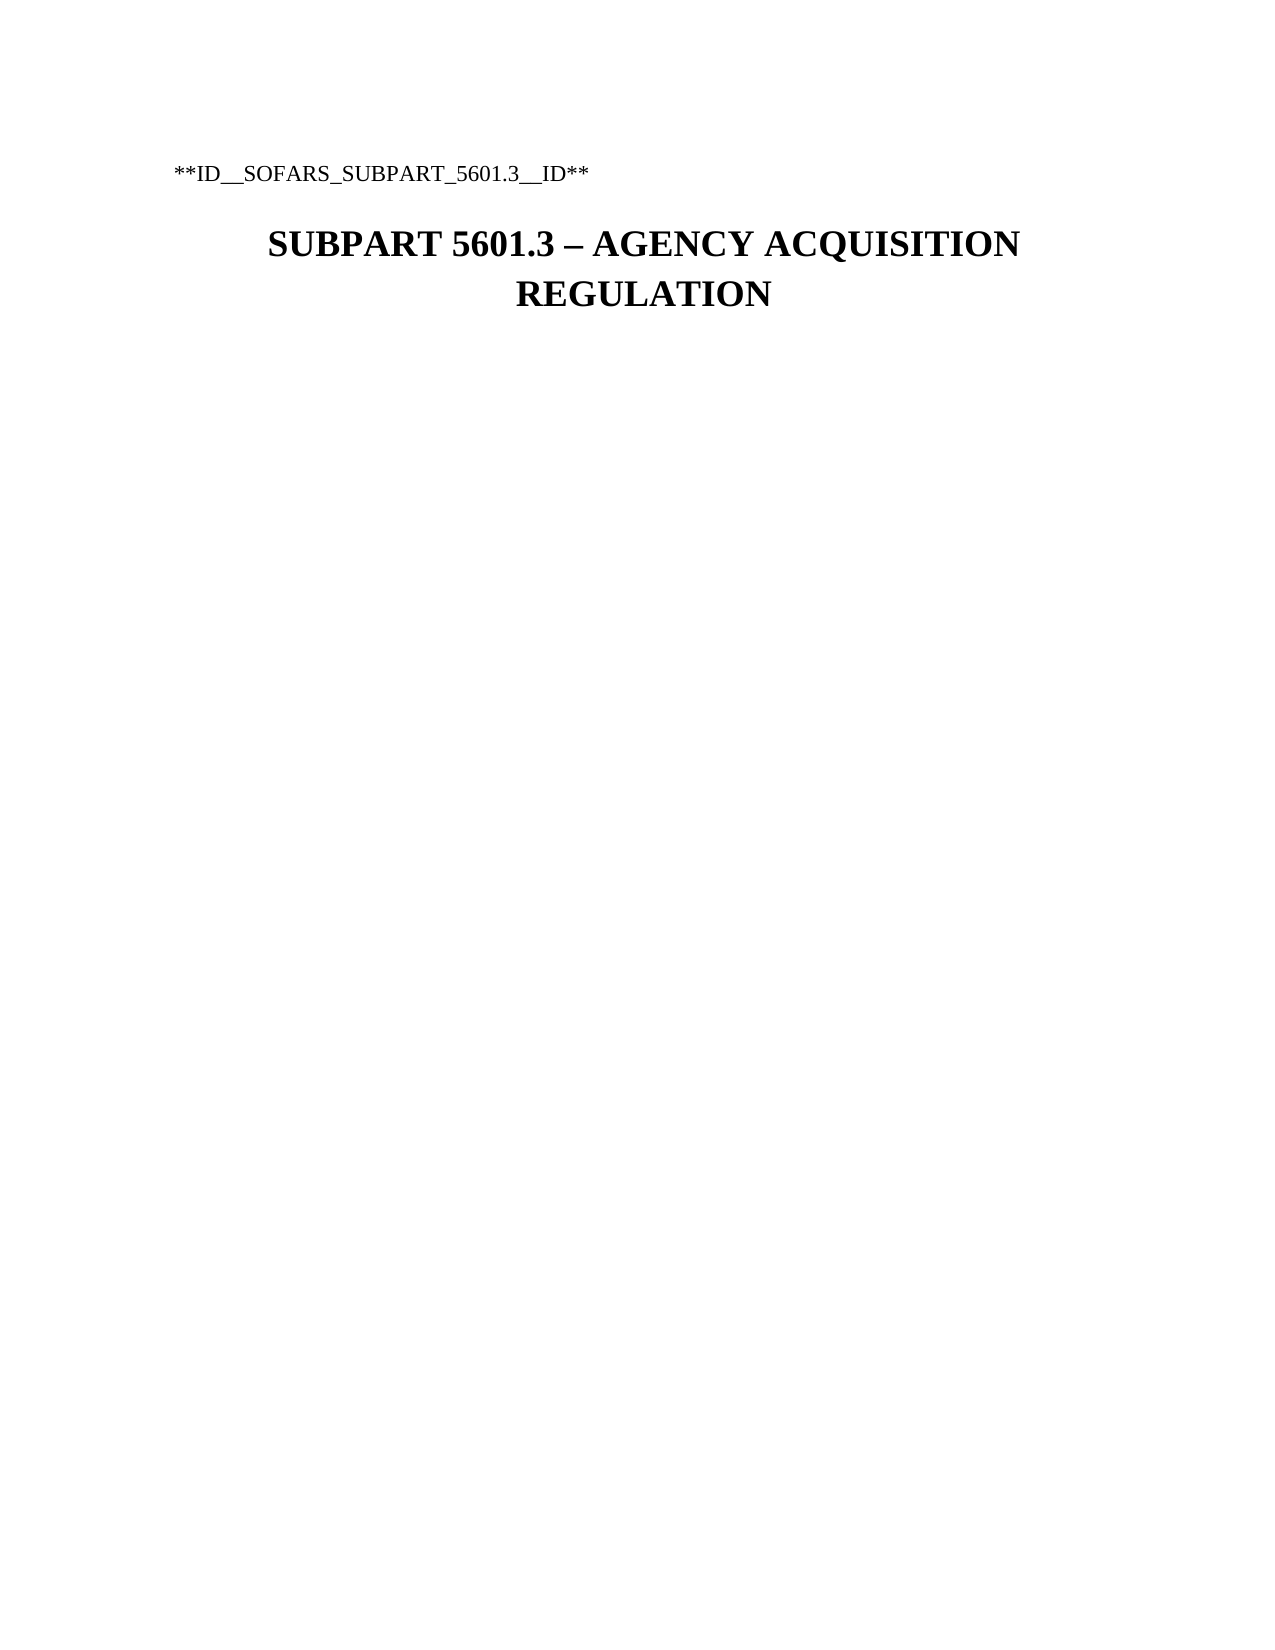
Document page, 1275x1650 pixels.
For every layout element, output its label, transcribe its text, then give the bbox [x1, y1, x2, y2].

subtitle SUBPART 5601.3 – AGENCY ACQUISITION REGULATION [162, 222, 1125, 314]
text **ID__SOFARS_SUBPART_5601.3__ID** [163, 150, 1135, 197]
